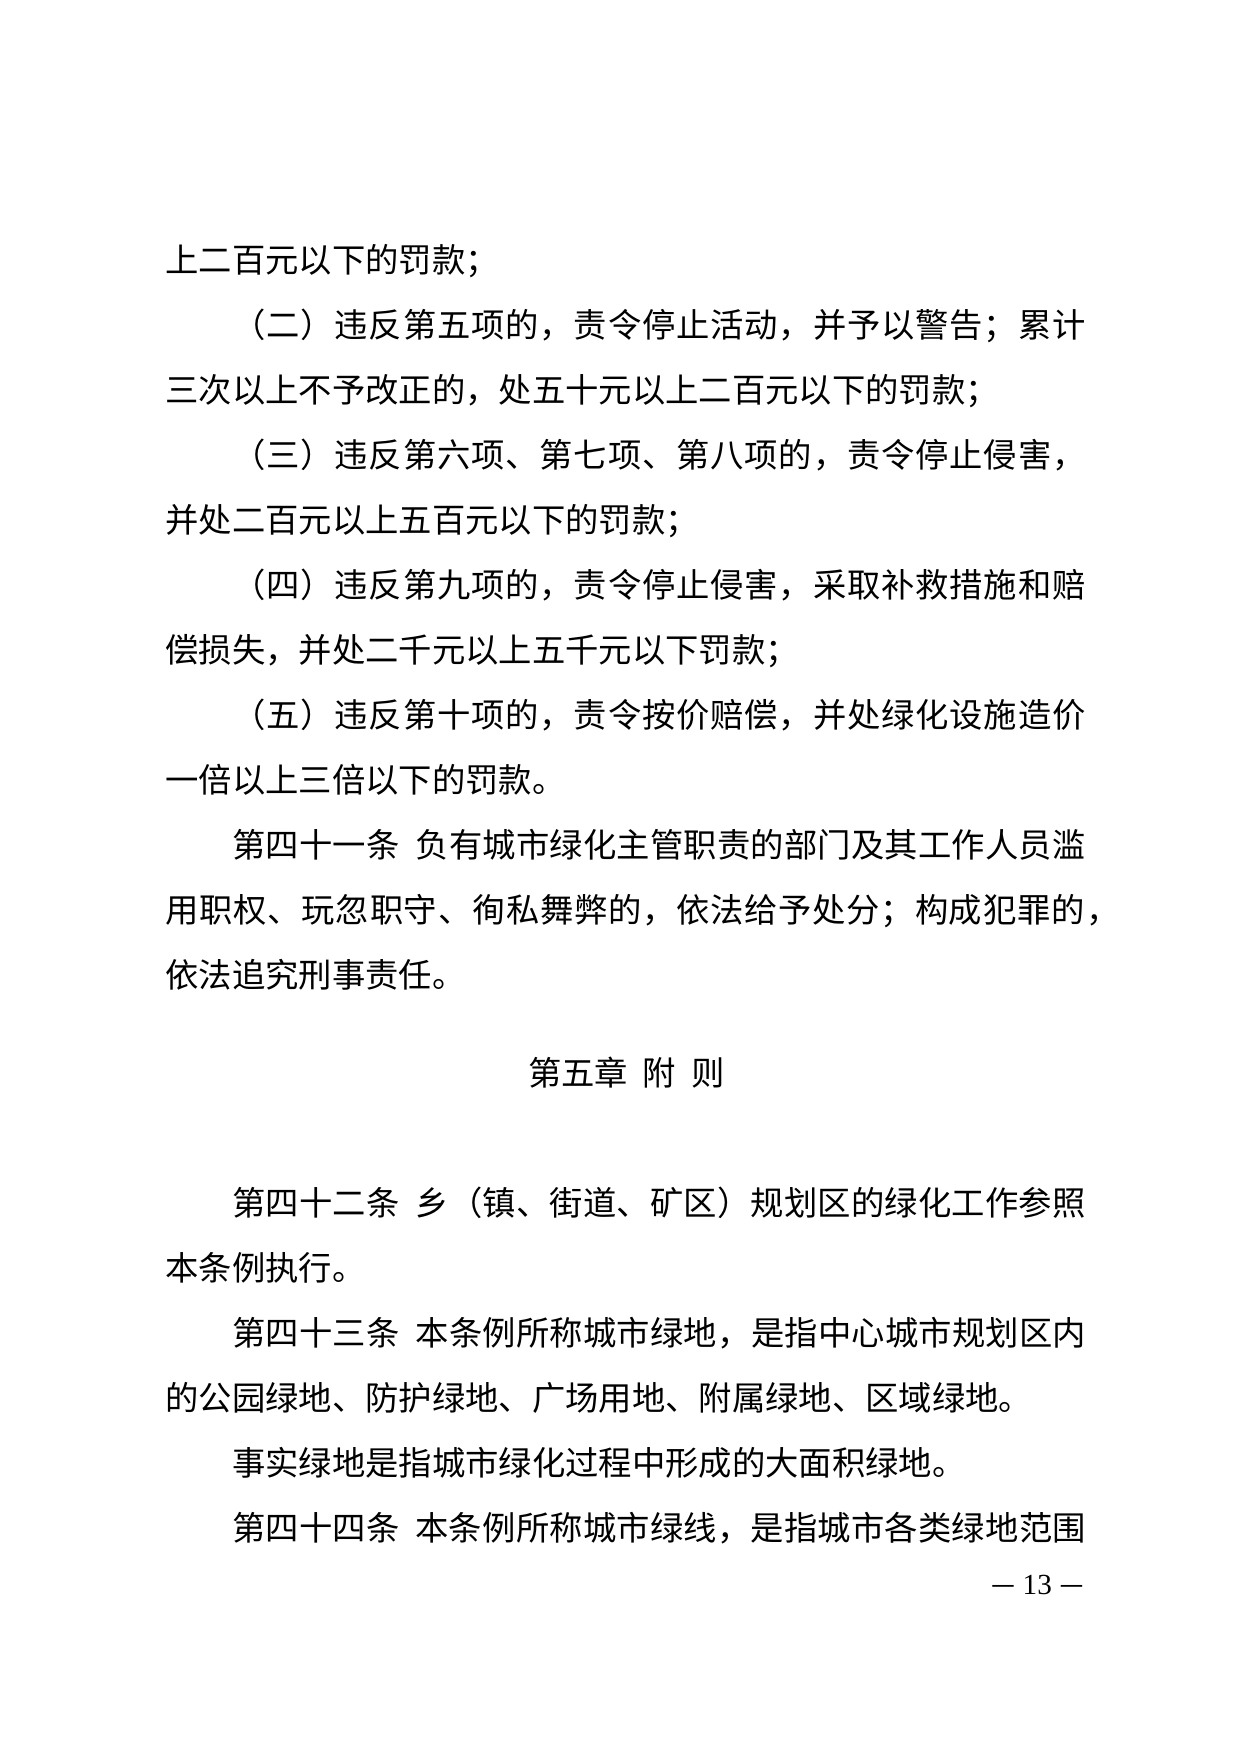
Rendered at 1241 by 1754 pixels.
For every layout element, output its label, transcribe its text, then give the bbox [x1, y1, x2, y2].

text （三）违反第六项、第七项、第八项的，责令停止侵害，并处二百元以上五百元以下的罚款； [165, 421, 1087, 551]
text （四）违反第九项的，责令停止侵害，采取补救措施和赔偿损失，并处二千元以上五千元以下罚款； [165, 551, 1087, 681]
text （二）违反第五项的，责令停止活动，并予以警告；累计三次以上不予改正的，处五十元以上二百元以下的罚款； [165, 291, 1087, 421]
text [165, 226, 1087, 291]
text 第四十二条 乡（镇、街道、矿区）规划区的绿化工作参照本条例执行。 [165, 1168, 1087, 1298]
text （五）违反第十项的，责令按价赔偿，并处绿化设施造价一倍以上三倍以下的罚款。 [165, 681, 1087, 811]
text 第四十一条 负有城市绿化主管职责的部门及其工作人员滥用职权、玩忽职守、徇私舞弊的，依法给予处分；构成犯罪的，依法追究刑事责任。 [165, 811, 1087, 1006]
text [165, 1493, 1087, 1558]
text 第四十三条 本条例所称城市绿地，是指中心城市规划区内的公园绿地、防护绿地、广场用地、附属绿地、区域绿地。 [165, 1298, 1087, 1428]
text 第五章 附 则 [165, 1038, 1087, 1103]
text 事实绿地是指城市绿化过程中形成的大面积绿地。 [165, 1428, 1087, 1493]
